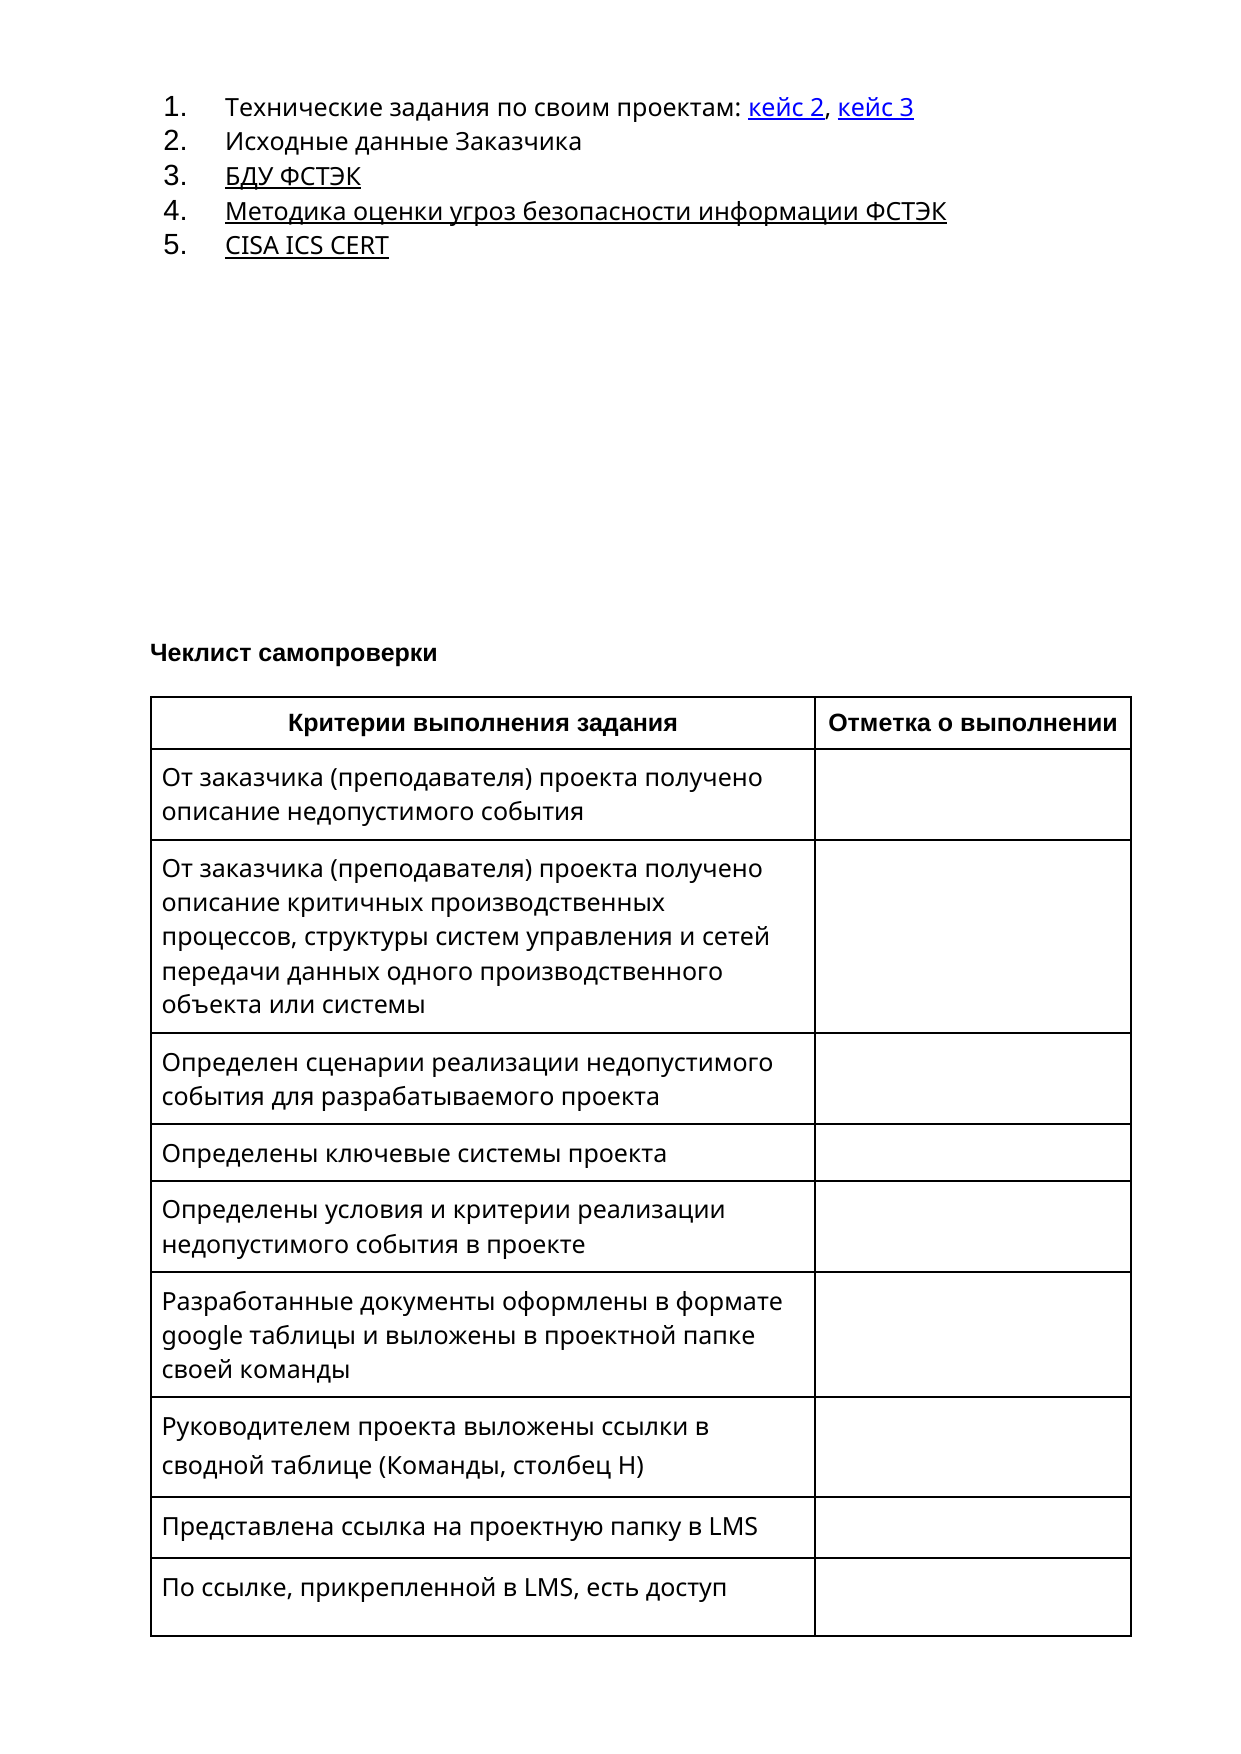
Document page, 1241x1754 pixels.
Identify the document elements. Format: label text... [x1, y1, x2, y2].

table_cell От заказчика (преподавателя) проекта получено описание недопустимого события [152, 750, 814, 838]
list Исходные данные Заказчика [187, 123, 1139, 158]
list CISA ICS CERT [187, 227, 1139, 262]
table_cell Определен сценарии реализации недопустимого события для разрабатываемого проекта [152, 1034, 814, 1123]
table_cell Определены условия и критерии реализации недопустимого события в проекте [152, 1182, 814, 1271]
table_header Критерии выполнения задания [152, 698, 814, 747]
list Методика оценки угроз безопасности информации ФСТЭК [187, 193, 1139, 227]
table_cell Руководителем проекта выложены ссылки в сводной таблице (Команды, столбец H) [152, 1398, 814, 1496]
text Чеклист самопроверки [150, 638, 1139, 667]
table_cell Разработанные документы оформлены в формате google таблицы и выложены в проектной папке своей команды [152, 1273, 814, 1396]
table_cell Представлена ссылка на проектную папку в LMS [152, 1498, 814, 1557]
table_cell Определены ключевые системы проекта [152, 1125, 814, 1180]
table_cell [816, 1398, 1130, 1496]
table_cell [816, 1125, 1130, 1180]
table_cell От заказчика (преподавателя) проекта получено описание критичных производственных процессов, структуры систем управления и сетей передачи данных одного производственного объекта или системы [152, 841, 814, 1032]
table_cell [816, 1182, 1130, 1271]
table_cell [816, 1034, 1130, 1123]
table_header Отметка о выполнении [816, 698, 1130, 747]
table_cell [816, 841, 1130, 1032]
list БДУ ФСТЭК [187, 158, 1139, 193]
table_cell По ссылке, прикрепленной в LMS, есть доступ [152, 1559, 814, 1634]
table_cell [816, 1559, 1130, 1634]
table_cell [816, 1273, 1130, 1396]
table_cell [816, 1498, 1130, 1557]
table_cell [816, 750, 1130, 838]
list Технические задания по своим проектам: кейс 2, кейс 3 [187, 88, 1139, 123]
